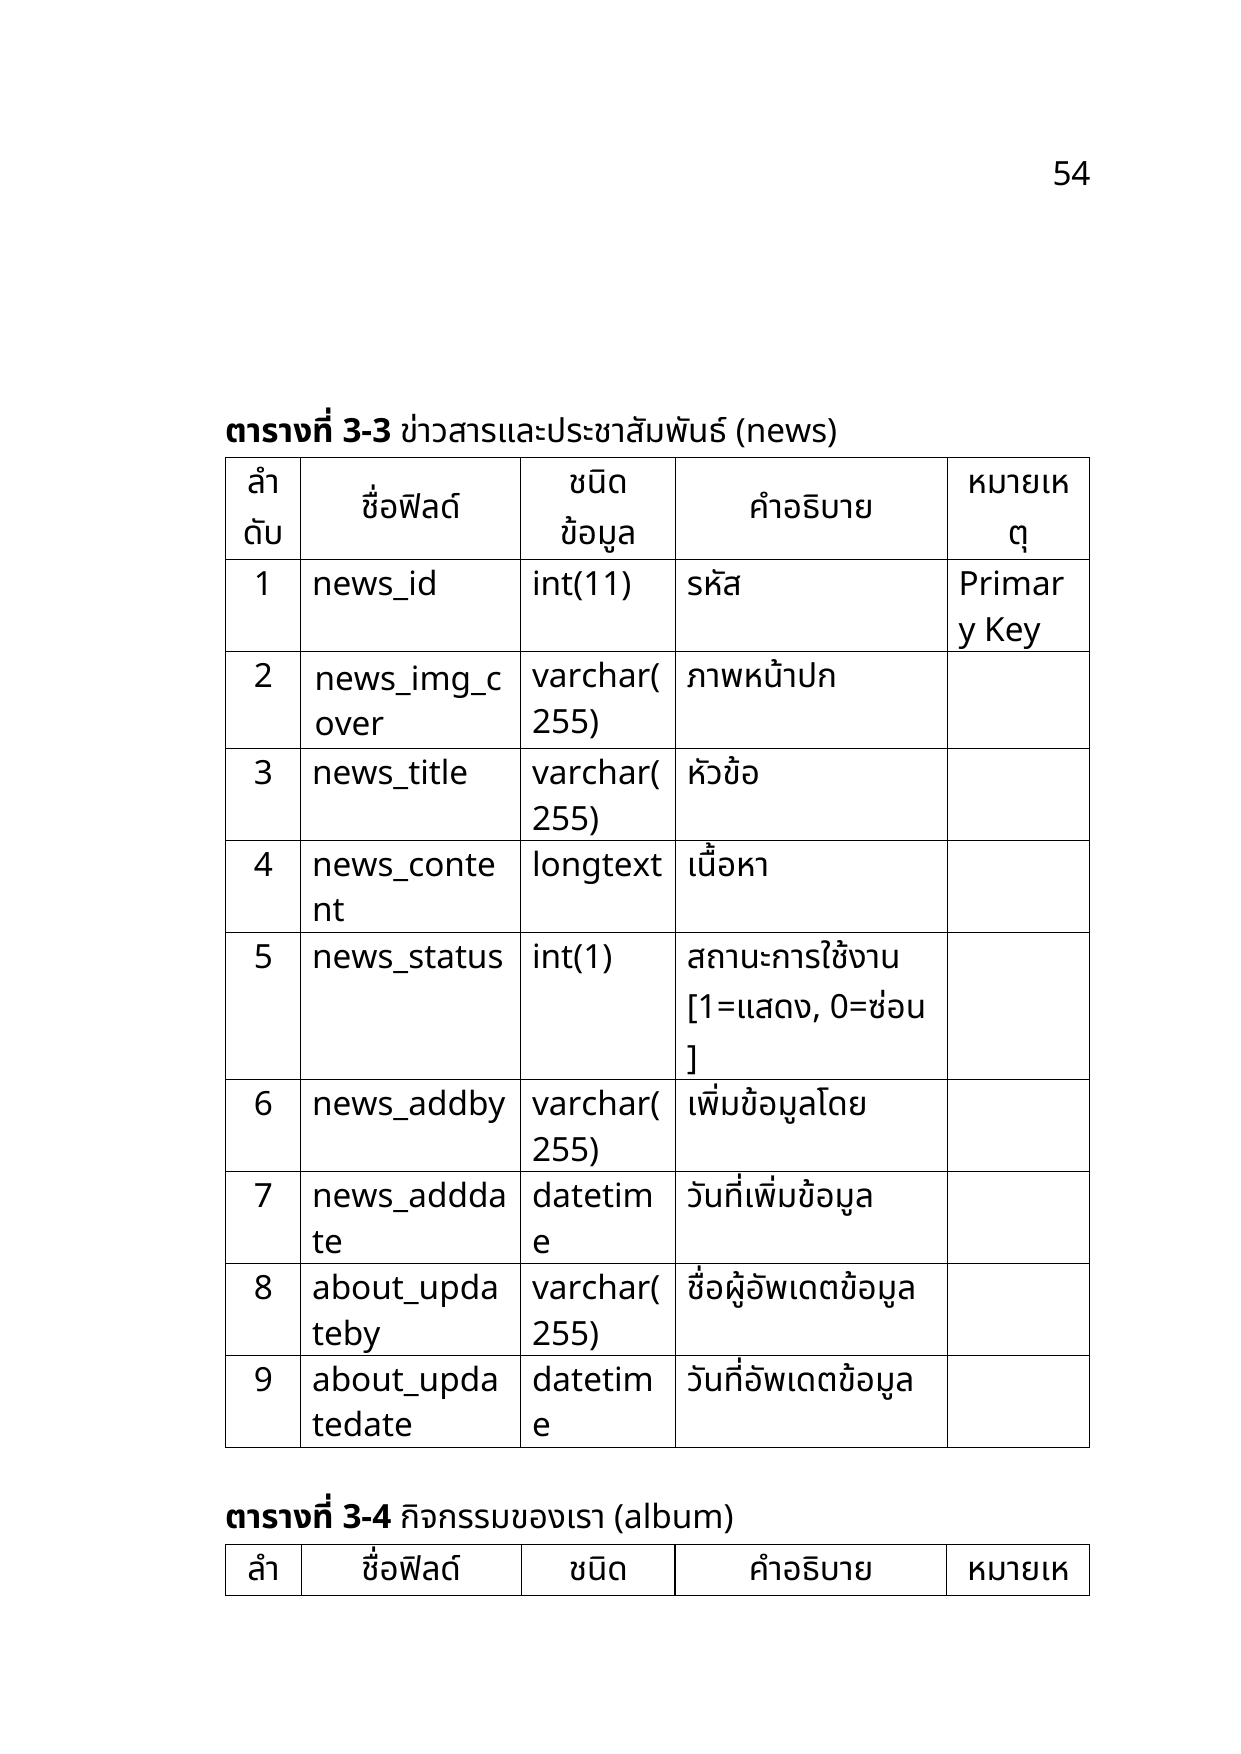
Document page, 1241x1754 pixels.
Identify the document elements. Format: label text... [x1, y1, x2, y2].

text ตารางที่ 3-3 ข่าวสารและประชาสัมพันธ์ (news) [225, 407, 1090, 457]
table_cell Primary Key [948, 560, 1089, 651]
table_header ลำดับ [226, 1545, 301, 1595]
table_header คำอธิบาย [676, 1545, 946, 1595]
table_cell news_title [301, 749, 520, 840]
table_cell datetime [521, 1356, 675, 1447]
table_cell 3 [226, 749, 300, 840]
table_cell [948, 652, 1089, 748]
table_cell รหัส [676, 560, 947, 651]
table_cell varchar(255) [521, 652, 675, 748]
table_cell 2 [226, 652, 300, 748]
table_cell news_status [301, 933, 520, 1079]
text ตารางที่ 3-4 กิจกรรมของเรา (album) [225, 1493, 1090, 1544]
table_cell [948, 1356, 1089, 1447]
table_cell news_adddate [301, 1172, 520, 1263]
table_cell varchar(255) [521, 1080, 675, 1171]
table_cell 7 [226, 1172, 300, 1263]
table_cell เนื้อหา [676, 841, 947, 932]
table_header คำอธิบาย [676, 458, 947, 559]
table_header ชนิดข้อมูล [522, 1545, 674, 1595]
table_cell int(1) [521, 933, 675, 1079]
table_header หมายเหตุ [947, 1545, 1089, 1595]
table_cell 5 [226, 933, 300, 1079]
table_cell news_img_cover [301, 652, 520, 748]
table_cell longtext [521, 841, 675, 932]
table_cell varchar(255) [521, 749, 675, 840]
table_cell news_id [301, 560, 520, 651]
table_cell 1 [226, 560, 300, 651]
table_cell เพิ่มข้อมูลโดย [676, 1080, 947, 1171]
table_cell about_updateby [380, 1264, 520, 1355]
table_header หมายเหตุ [948, 458, 1089, 559]
table_cell news_content [344, 841, 520, 932]
table_cell ชื่อผู้อัพเดตข้อมูล [676, 1264, 947, 1355]
table_cell 9 [226, 1356, 300, 1447]
table_cell about_updatedate [413, 1356, 520, 1447]
table_cell 4 [226, 841, 300, 932]
table_header ชื่อฟิลด์ [301, 458, 520, 559]
table_cell [948, 1080, 1089, 1171]
table_cell วันที่อัพเดตข้อมูล [676, 1356, 947, 1447]
table_cell หัวข้อ [676, 749, 947, 840]
table_cell int(11) [521, 560, 675, 651]
table_cell [948, 1172, 1089, 1263]
table_cell วันที่เพิ่มข้อมูล [676, 1172, 947, 1263]
table_cell 8 [226, 1264, 300, 1355]
table_cell [948, 933, 1089, 1079]
table_header ลำดับ [226, 458, 300, 559]
table_cell 6 [226, 1080, 300, 1171]
table_cell ภาพหน้าปก [676, 652, 947, 748]
table_cell [948, 1264, 1089, 1355]
table_header ชื่อฟิลด์ [302, 1545, 521, 1595]
table_cell datetime [521, 1172, 675, 1263]
table_header ชนิดข้อมูล [521, 458, 675, 559]
table_cell varchar(255) [521, 1264, 675, 1355]
table_cell [948, 841, 1089, 932]
table_cell news_addby [301, 1080, 520, 1171]
table_cell สถานะการใช้งาน [1=แสดง, 0=ซ่อน] [676, 933, 947, 1079]
table_cell [948, 749, 1089, 840]
